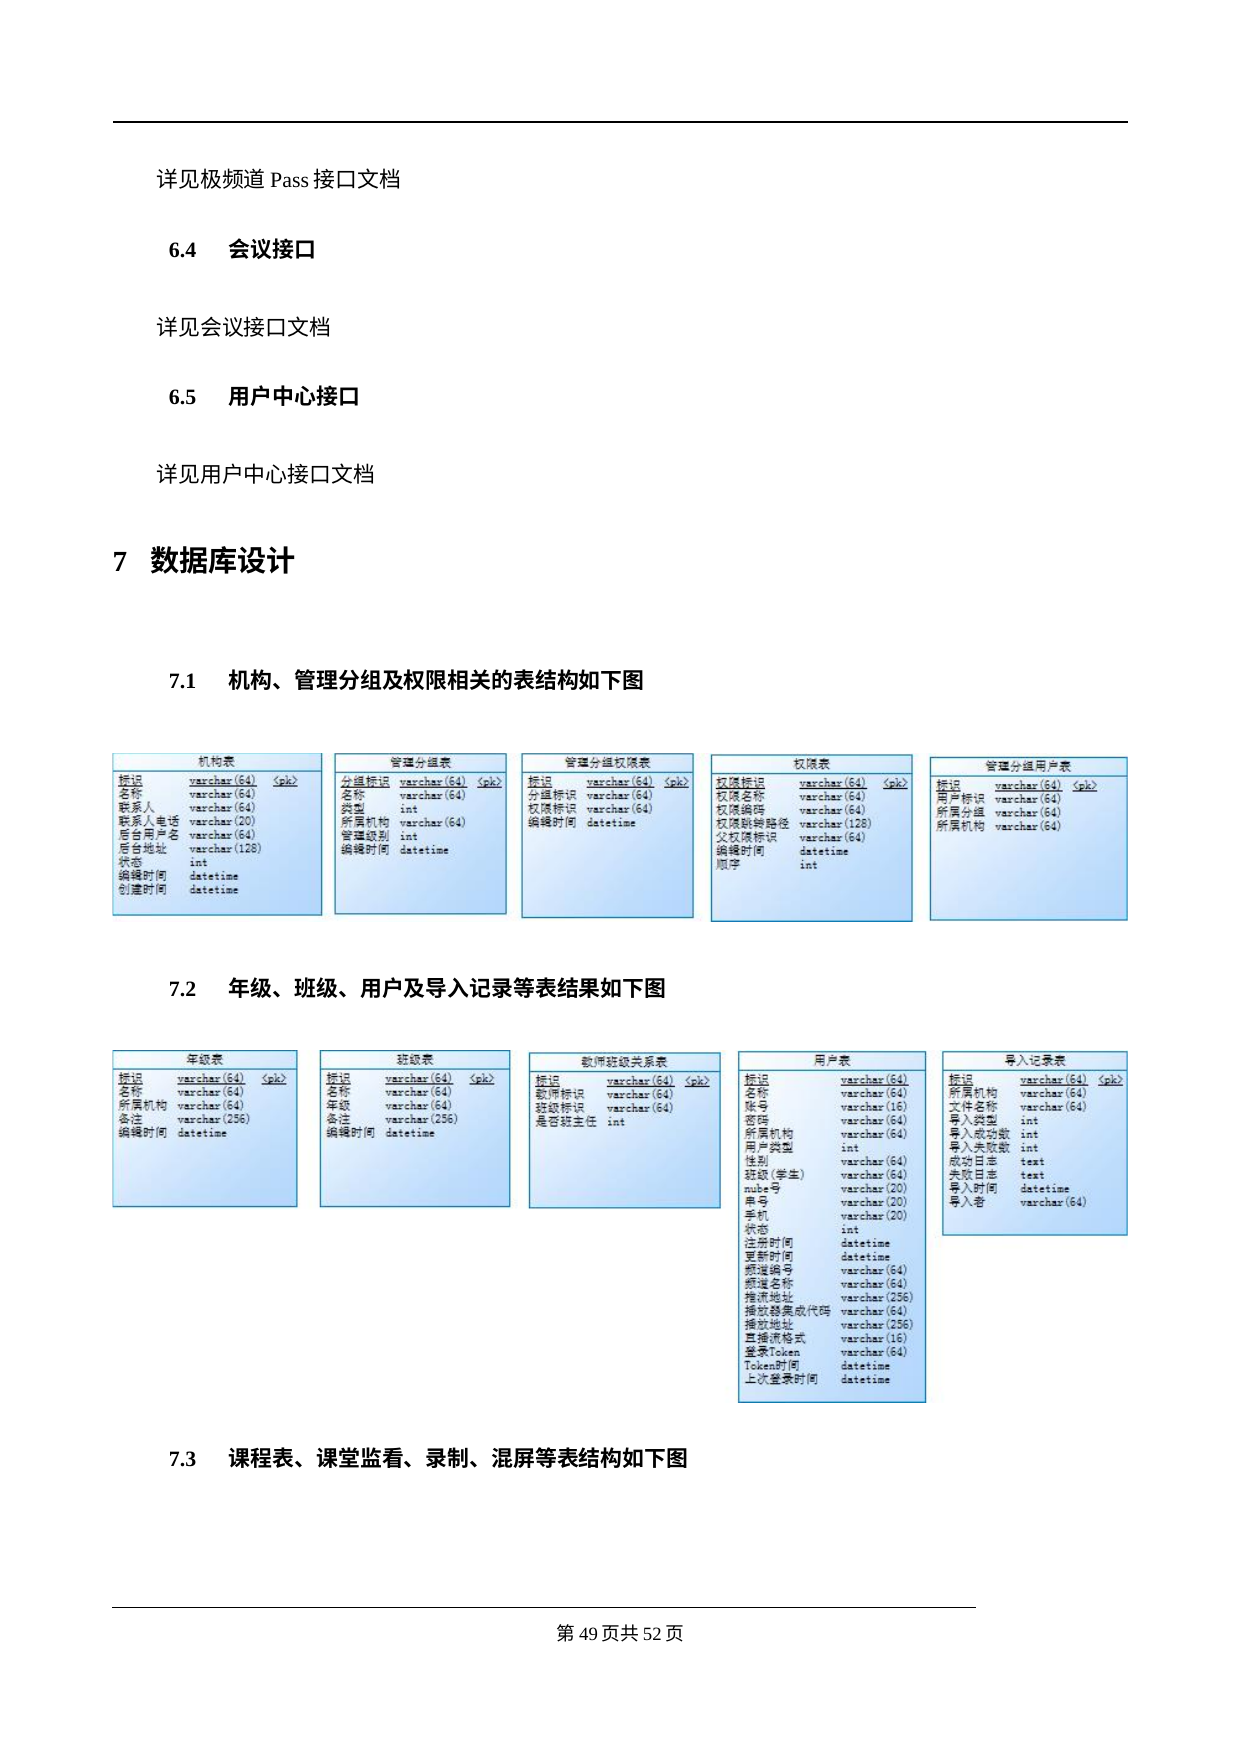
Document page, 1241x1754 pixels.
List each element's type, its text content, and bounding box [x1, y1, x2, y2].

picture [112, 753, 1128, 922]
text 详见会议接口文档 [112, 309, 1128, 342]
subtitle 机构、管理分组及权限相关的表结构如下图 [169, 662, 1128, 695]
subtitle 年级、班级、用户及导入记录等表结果如下图 [169, 970, 1128, 1003]
subtitle 会议接口 [169, 232, 1128, 264]
subtitle 数据库设计 [112, 526, 1128, 591]
picture [112, 1050, 1128, 1403]
subtitle 课程表、课堂监看、录制、混屏等表结构如下图 [169, 1441, 1128, 1473]
text 详见用户中心接口文档 [112, 456, 1128, 489]
text 详见极频道Pass接口文档 [112, 162, 1128, 194]
subtitle 用户中心接口 [169, 379, 1128, 411]
